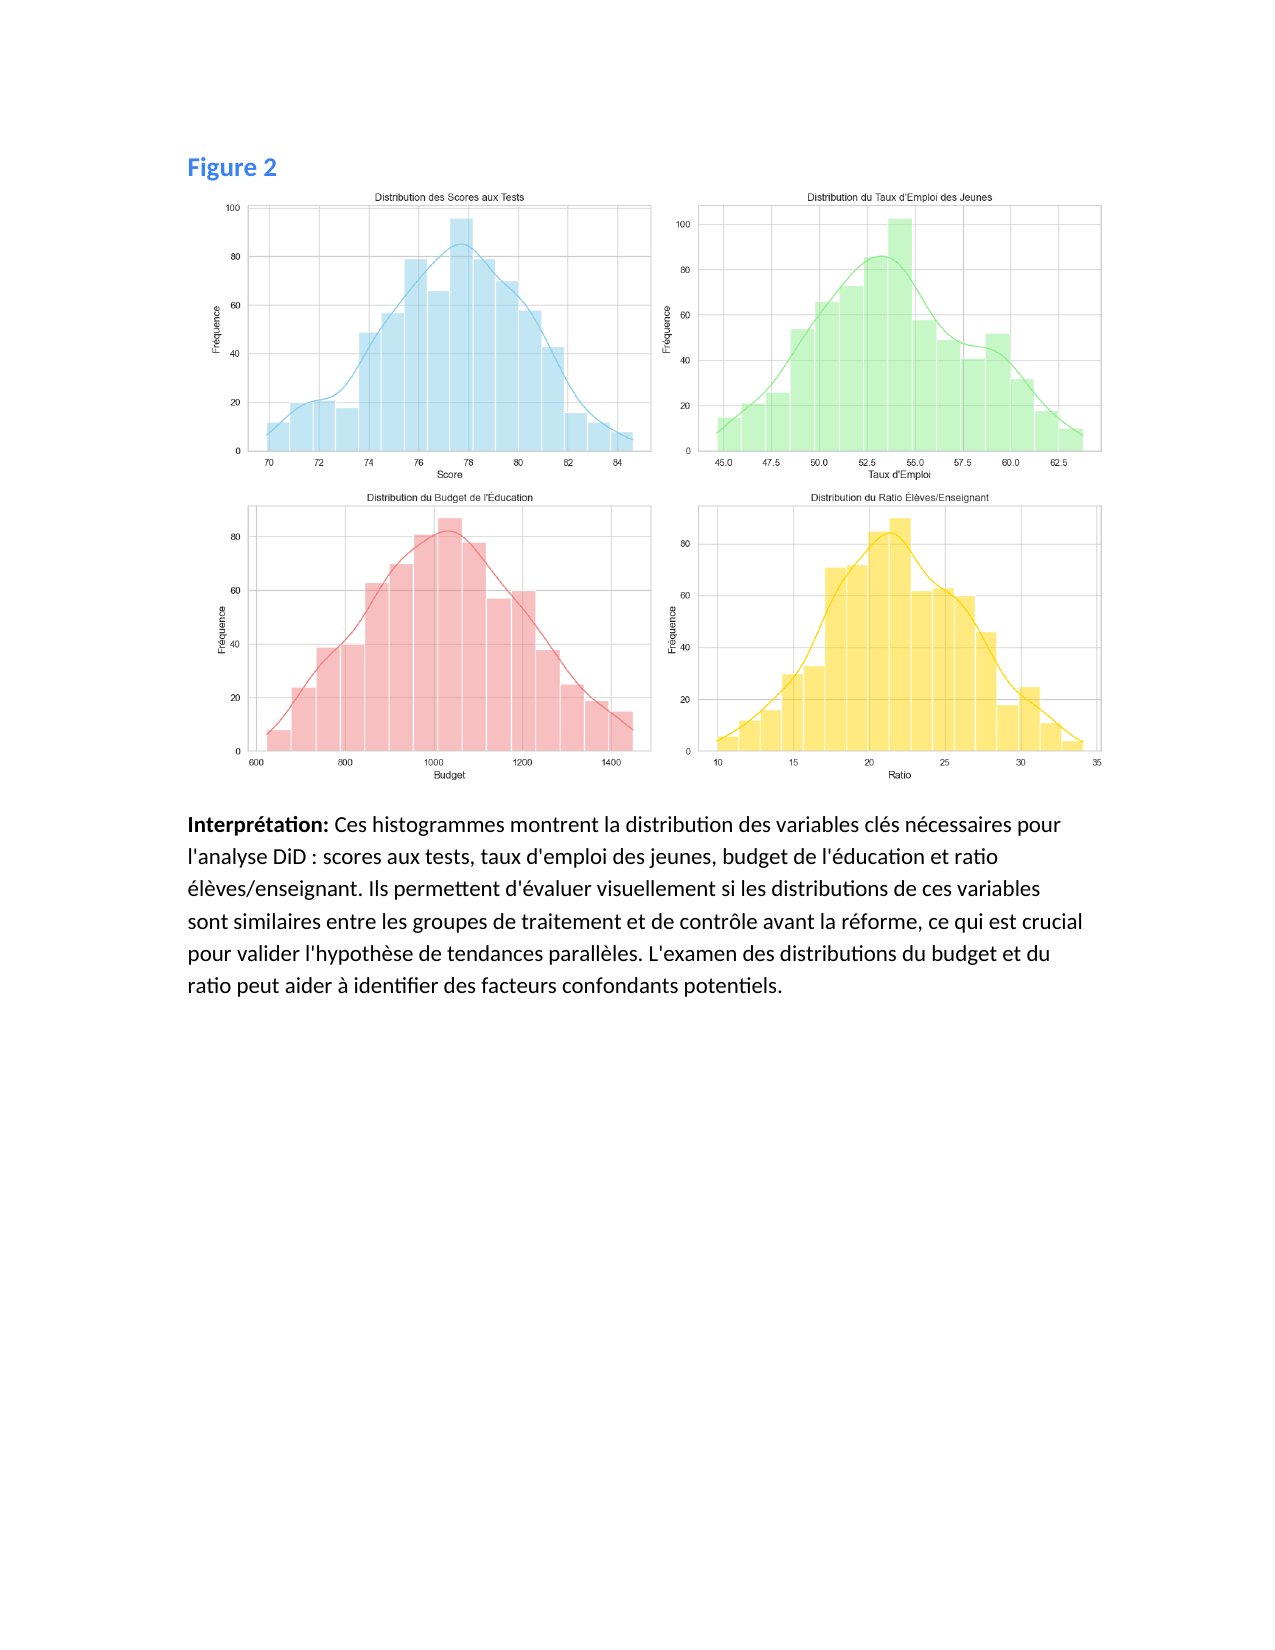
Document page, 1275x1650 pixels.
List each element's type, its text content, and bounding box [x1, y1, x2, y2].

subtitle Figure 2 [187, 150, 1087, 183]
picture [206, 187, 1107, 786]
text Interprétation: Ces histogrammes montrent la distribution des variables clés nécessaires pour l'analyse DiD : scores aux tests, taux d'emploi des jeunes, budget de l'éducation et ratio élèves/enseignant. Ils permettent d'évaluer visuellement si les distributions de ces variables sont similaires entre les groupes de traitement et de contrôle avant la réforme, ce qui est crucial pour valider l'hypothèse de tendances parallèles. L'examen des distributions du budget et du ratio peut aider à identifier des facteurs confondants potentiels. [187, 810, 1087, 999]
